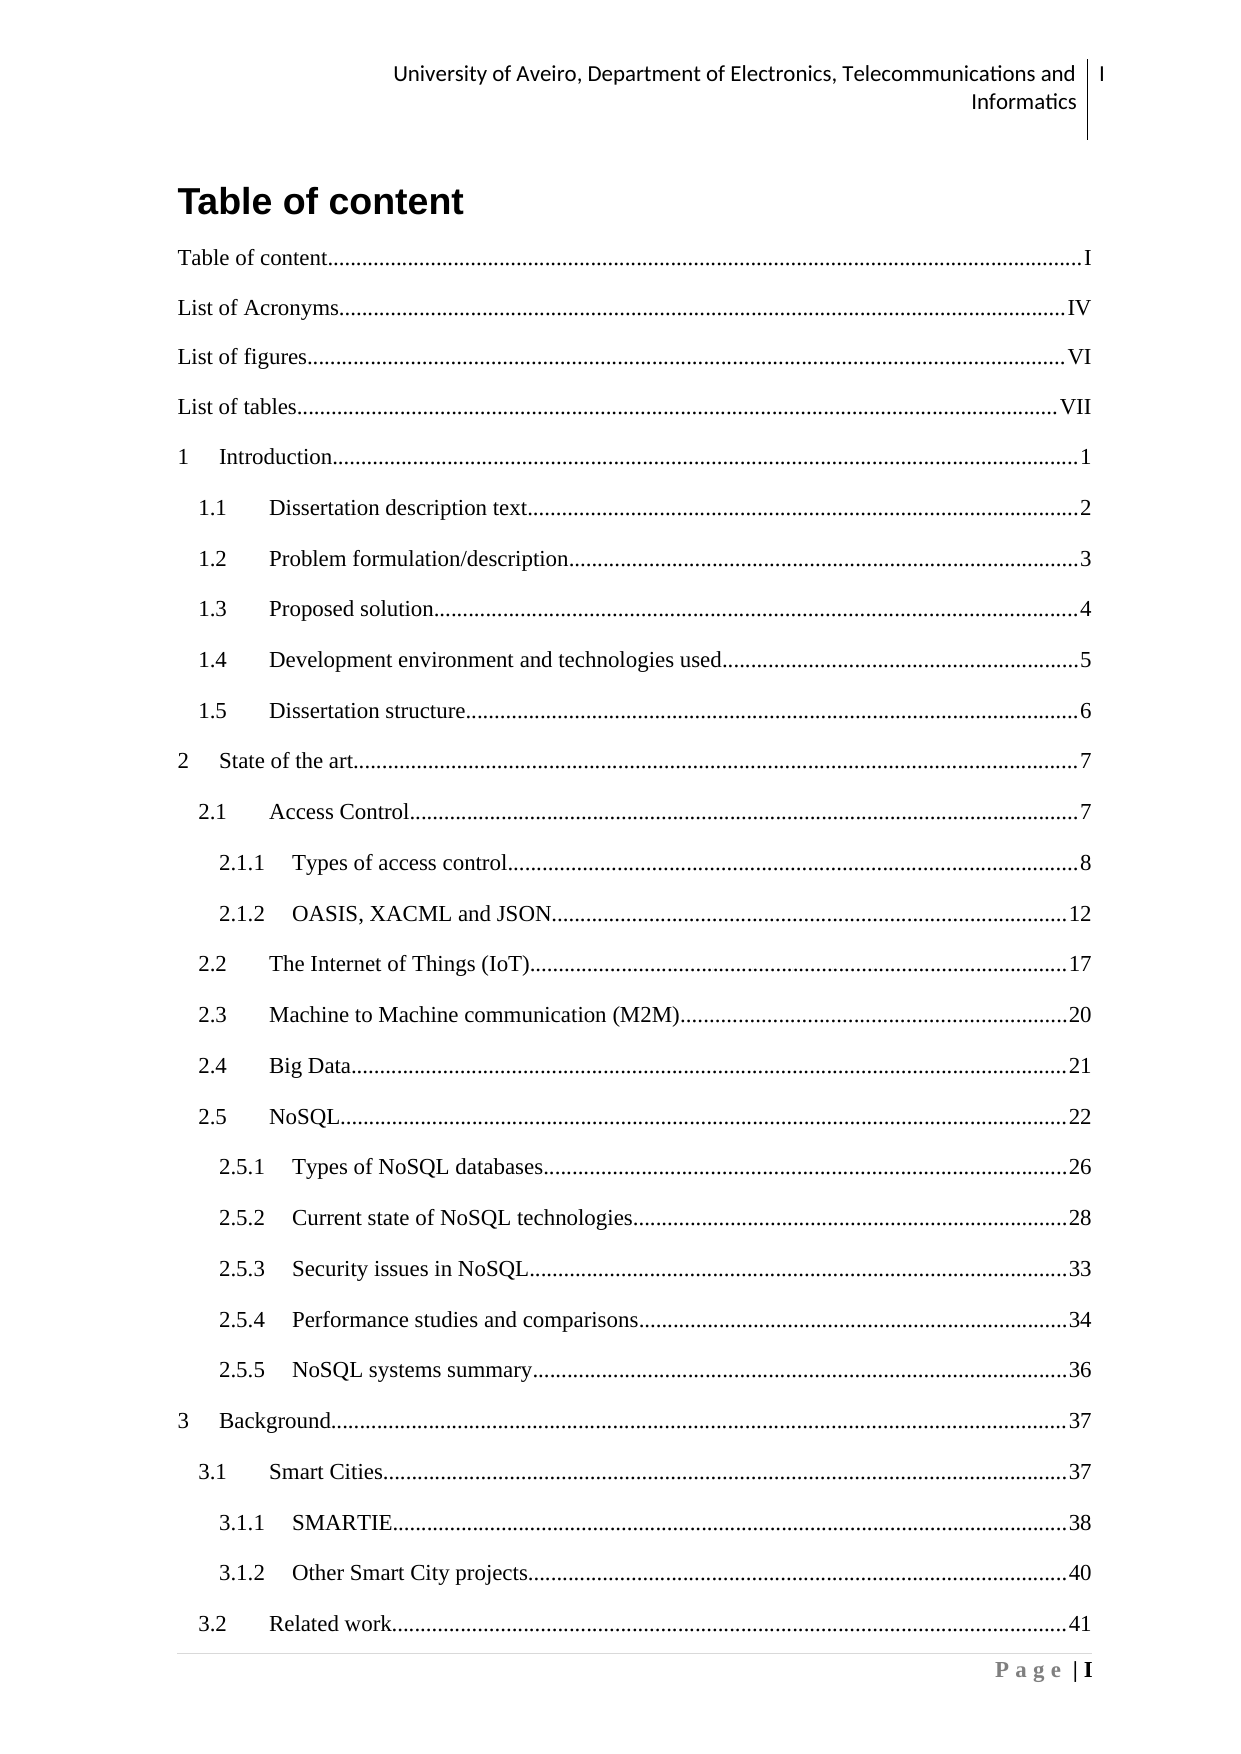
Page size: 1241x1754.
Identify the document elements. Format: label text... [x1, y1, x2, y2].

text 1 Introduction 1 [177, 443, 1092, 469]
text 3.1 Smart Cities 37 [198, 1458, 1092, 1484]
text 2.1.1 Types of access control 8 [219, 849, 1092, 875]
text List of Acronyms IV [177, 293, 1092, 320]
text 2.5.3 Security issues in NoSQL 33 [219, 1255, 1092, 1281]
text 1.3 Proposed solution 4 [198, 595, 1092, 622]
text 3 Background 37 [177, 1407, 1092, 1433]
text 2.1 Access Control 7 [198, 798, 1092, 825]
text List of tables VII [177, 393, 1092, 420]
text 1.5 Dissertation structure 6 [198, 697, 1092, 723]
text 2.3 Machine to Machine communication (M2M) 20 [198, 1001, 1092, 1028]
text 2 State of the art 7 [177, 748, 1092, 774]
text 2.5 NoSQL 22 [198, 1103, 1092, 1129]
text 2.1.2 OASIS, XACML and JSON 12 [219, 900, 1092, 926]
text 2.5.1 Types of NoSQL databases 26 [219, 1153, 1092, 1180]
text 2.5.5 NoSQL systems summary 36 [219, 1356, 1092, 1383]
text 2.2 The Internet of Things (IoT) 17 [198, 951, 1092, 977]
text 3.1.2 Other Smart City projects 40 [219, 1559, 1092, 1586]
text 1.1 Dissertation description text 2 [198, 494, 1092, 520]
text 1.2 Problem formulation/description 3 [198, 545, 1092, 571]
text 3.2 Related work 41 [198, 1610, 1092, 1636]
text 1.4 Development environment and technologies used 5 [198, 646, 1092, 672]
subtitle Table of content [177, 179, 1092, 222]
text Table of content I [177, 244, 1092, 270]
text 2.5.2 Current state of NoSQL technologies 28 [219, 1204, 1092, 1231]
text 2.4 Big Data 21 [198, 1052, 1092, 1078]
text 2.5.4 Performance studies and comparisons 34 [219, 1306, 1092, 1332]
text List of figures VI [177, 343, 1092, 370]
text 3.1.1 SMARTIE 38 [219, 1508, 1092, 1535]
